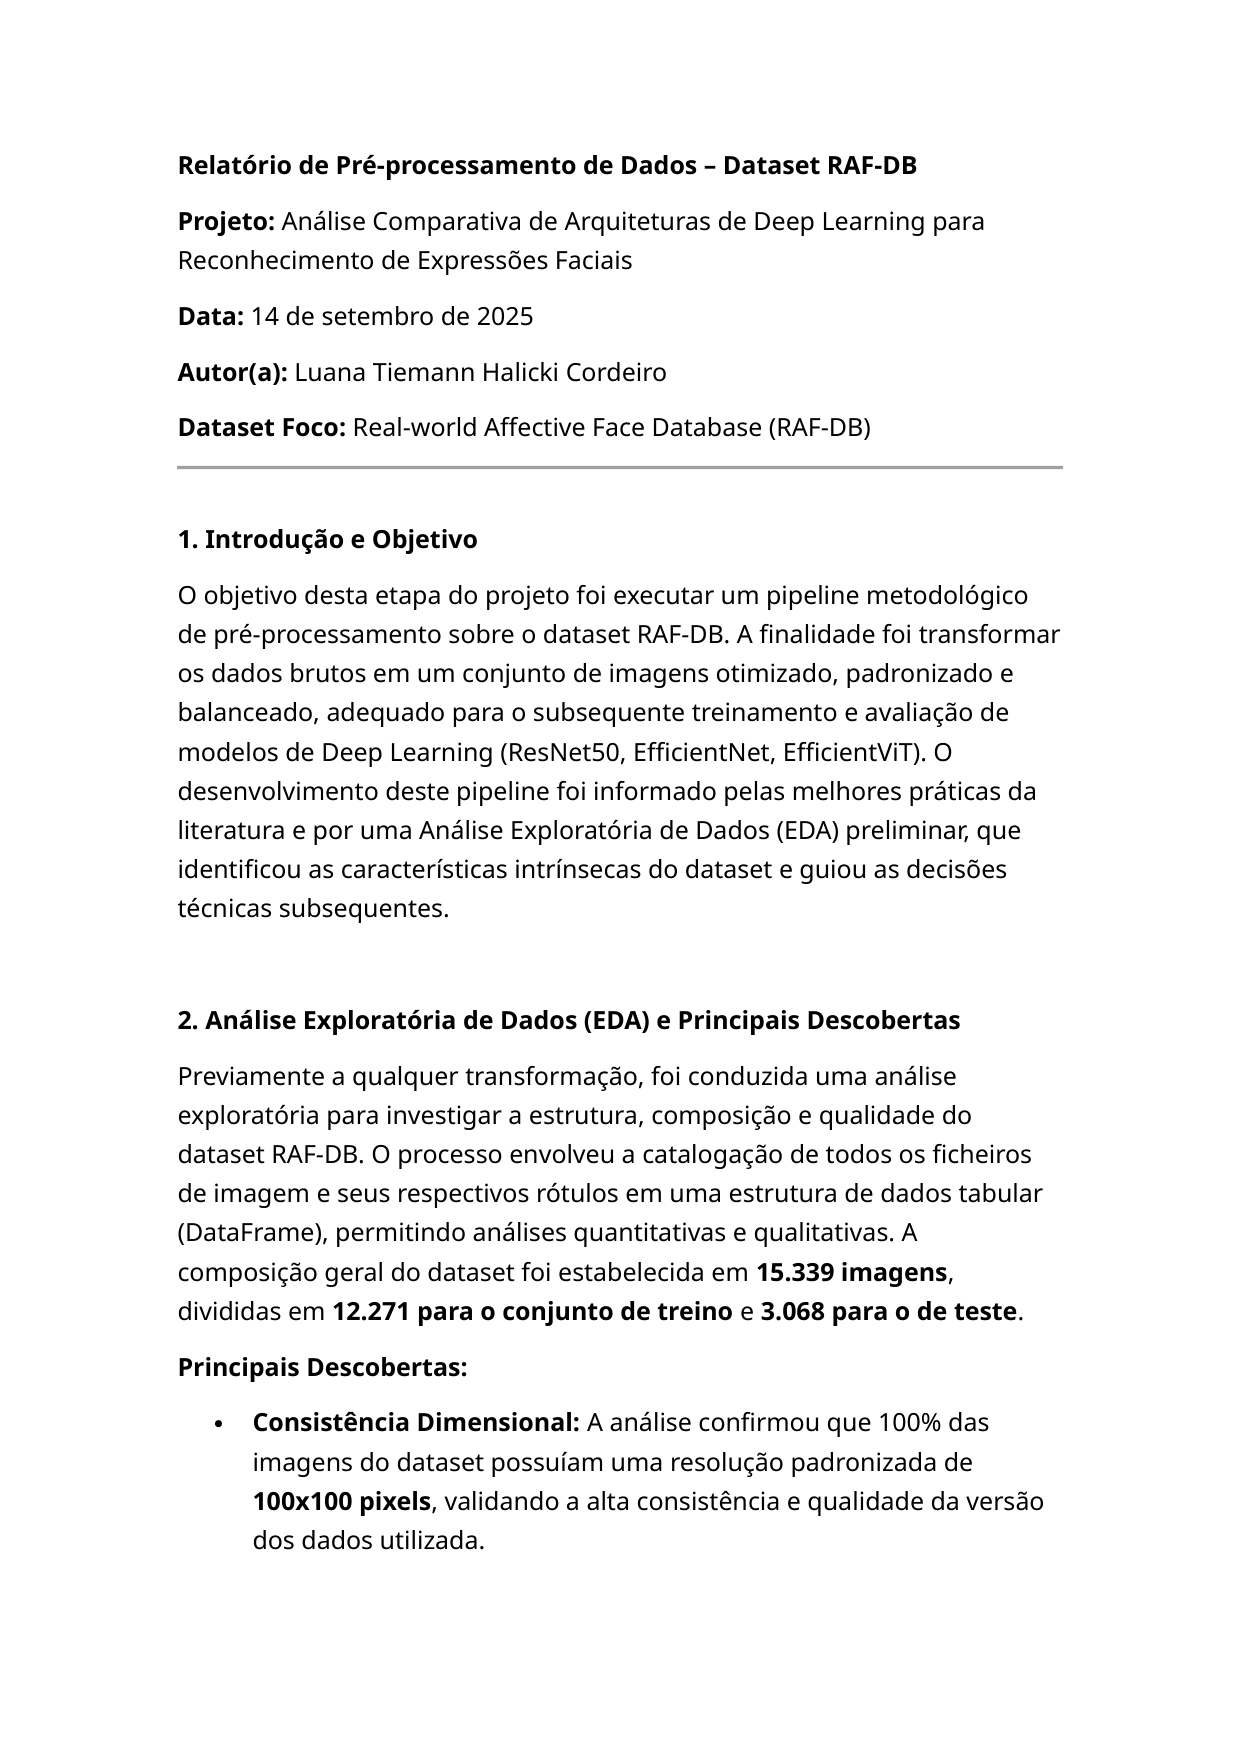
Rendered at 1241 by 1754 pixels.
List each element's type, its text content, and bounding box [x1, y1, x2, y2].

text 1. Introdução e Objetivo [177, 522, 1063, 556]
text Autor(a): Luana Tiemann Halicki Cordeiro [177, 354, 1063, 388]
text Data: 14 de setembro de 2025 [177, 298, 1063, 332]
text Dataset Foco: Real-world Affective Face Database (RAF-DB) [177, 410, 1063, 444]
text O objetivo desta etapa do projeto foi executar um pipeline metodológico de pré-processamento sobre o dataset RAF-DB. A finalidade foi transformar os dados brutos em um conjunto de imagens otimizado, padronizado e balanceado, adequado para o subsequente treinamento e avaliação de modelos de Deep Learning (ResNet50, EfficientNet, EfficientViT). O desenvolvimento deste pipeline foi informado pelas melhores práticas da literatura e por uma Análise Exploratória de Dados (EDA) preliminar, que identificou as características intrínsecas do dataset e guiou as decisões técnicas subsequentes. [177, 578, 1063, 925]
text Principais Descobertas: [177, 1349, 1063, 1383]
list Consistência Dimensional: A análise confirmou que 100% das imagens do dataset possuíam uma resolução padronizada de 100x100 pixels, validando a alta consistência e qualidade da versão dos dados utilizada. [215, 1405, 1063, 1557]
text Previamente a qualquer transformação, foi conduzida uma análise exploratória para investigar a estrutura, composição e qualidade do dataset RAF-DB. O processo envolveu a catalogação de todos os ficheiros de imagem e seus respectivos rótulos em uma estrutura de dados tabular (DataFrame), permitindo análises quantitativas e qualitativas. A composição geral do dataset foi estabelecida em 15.339 imagens, divididas em 12.271 para o conjunto de treino e 3.068 para o de teste. [177, 1058, 1063, 1327]
text 2. Análise Exploratória de Dados (EDA) e Principais Descobertas [177, 1003, 1063, 1037]
text Projeto: Análise Comparativa de Arquiteturas de Deep Learning para Reconhecimento de Expressões Faciais [177, 203, 1063, 277]
text Relatório de Pré-processamento de Dados – Dataset RAF-DB [177, 148, 1063, 182]
